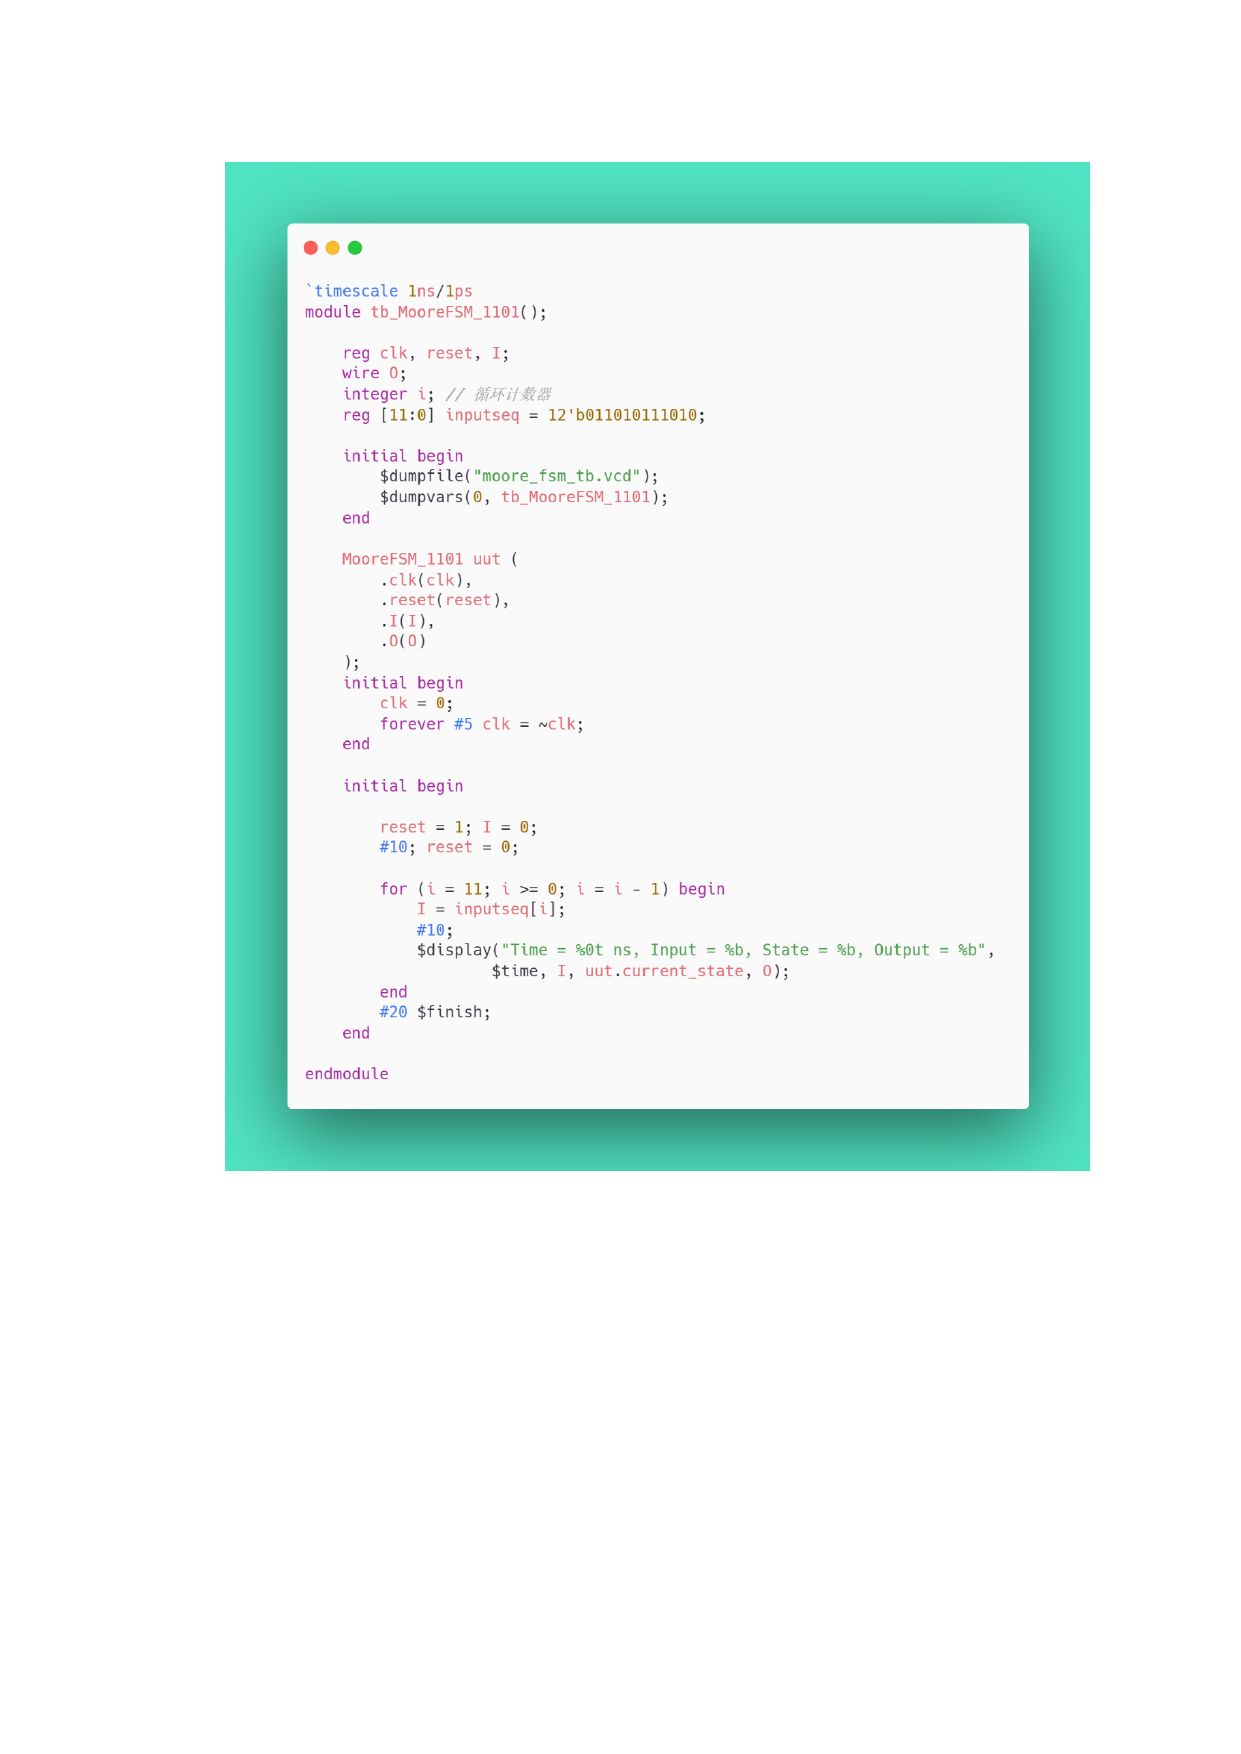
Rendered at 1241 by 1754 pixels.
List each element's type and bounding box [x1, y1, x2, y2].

picture [225, 162, 1091, 1171]
